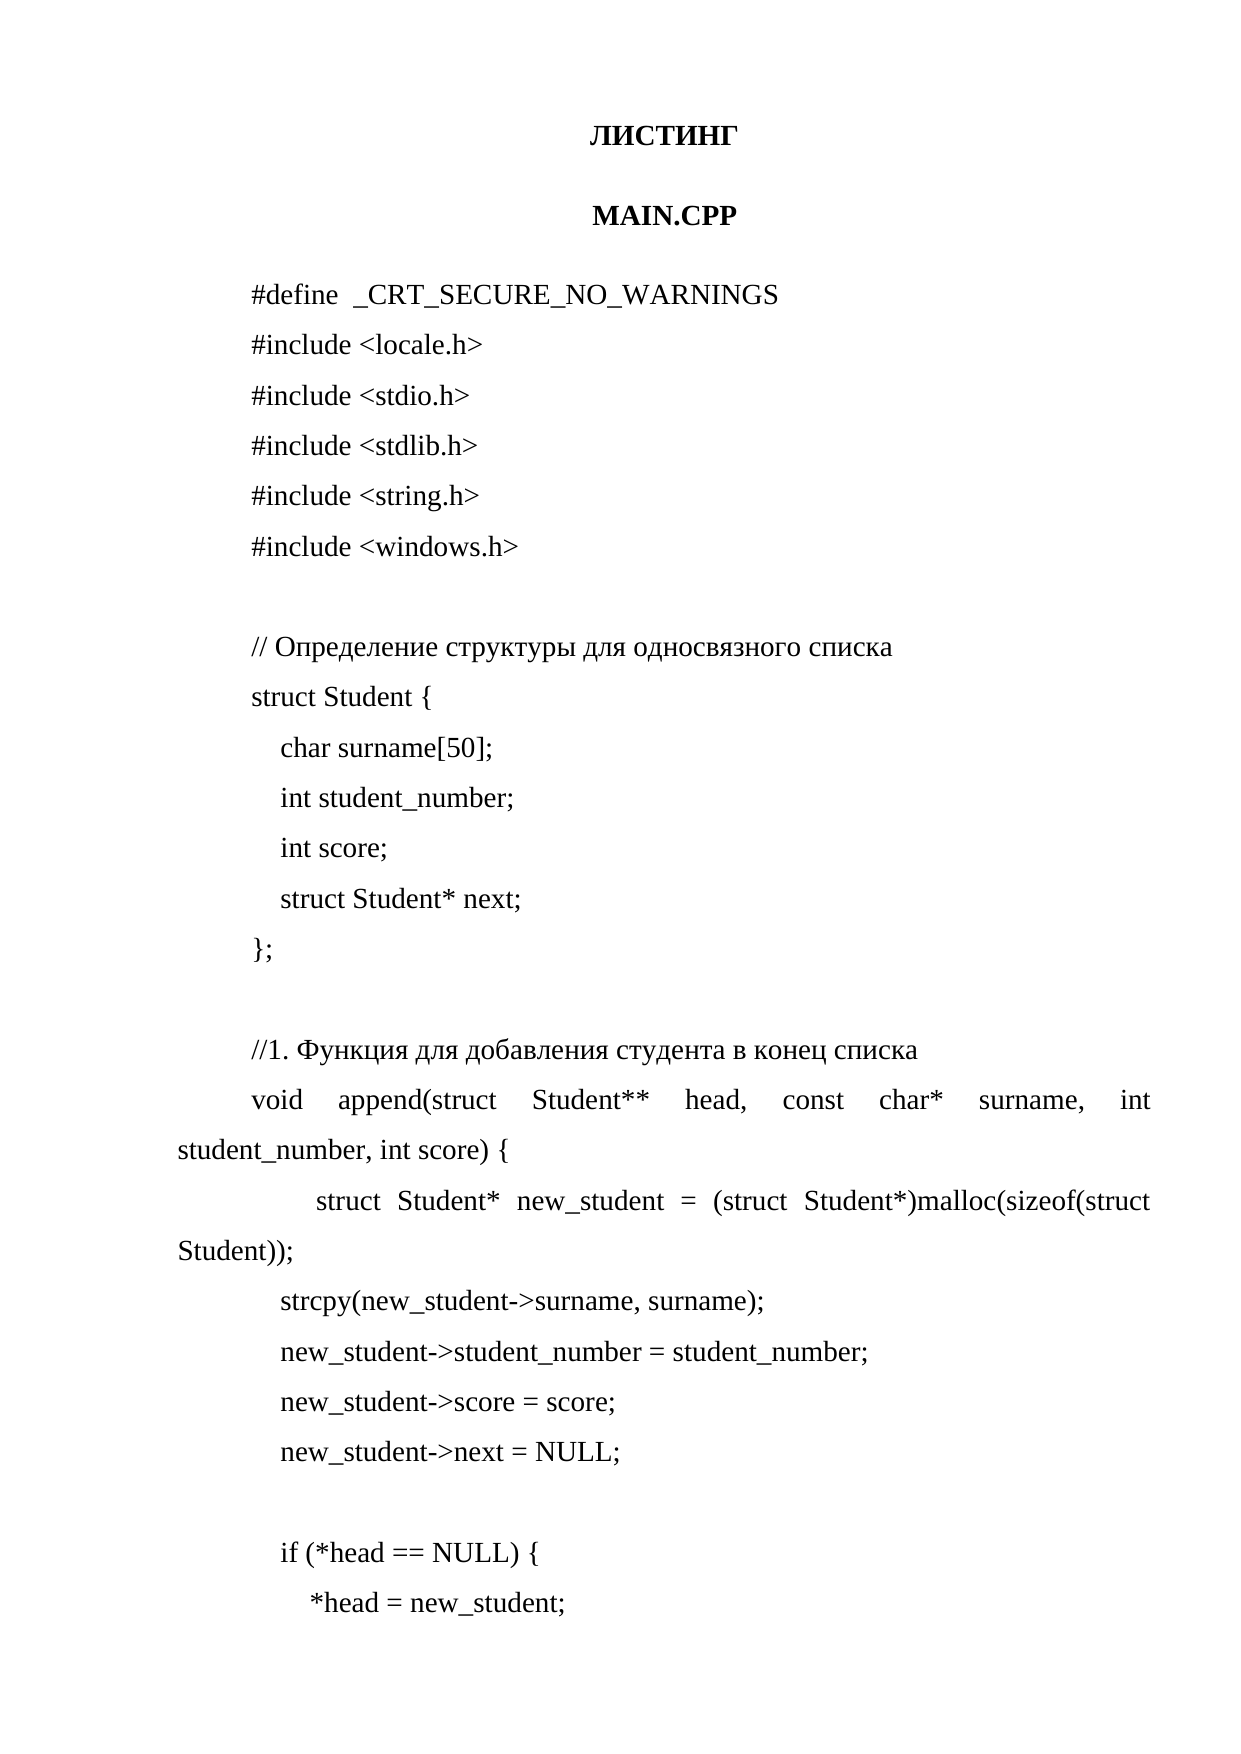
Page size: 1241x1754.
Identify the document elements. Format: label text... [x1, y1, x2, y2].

text strcpy(new_student->surname, surname); [177, 1283, 1152, 1317]
text #include <string.h> [177, 478, 1152, 512]
text #include <stdio.h> [177, 378, 1152, 411]
text new_student->score = score; [177, 1384, 1152, 1417]
text //1. Функция для добавления студента в конец списка [177, 1032, 1152, 1065]
text }; [177, 931, 1152, 965]
text // Определение структуры для односвязного списка [177, 629, 1152, 663]
text int student_number; [177, 780, 1152, 814]
text void append(struct Student** head, const char* surname, int student_number, int score) { [177, 1082, 1152, 1166]
text #include <stdlib.h> [177, 428, 1152, 462]
text struct Student* new_student = (struct Student*)malloc(sizeof(struct Student)); [177, 1183, 1152, 1267]
text #include <locale.h> [177, 327, 1152, 361]
text #define _CRT_SECURE_NO_WARNINGS [177, 277, 1152, 311]
text int score; [177, 831, 1152, 864]
text #include <windows.h> [177, 529, 1152, 562]
text new_student->next = NULL; [177, 1434, 1152, 1468]
subtitle main.cpp [177, 198, 1152, 231]
text char surname[50]; [177, 730, 1152, 763]
text *head = new_student; [177, 1585, 1152, 1619]
subtitle Листинг [177, 118, 1152, 152]
text if (*head == NULL) { [177, 1535, 1152, 1568]
text new_student->student_number = student_number; [177, 1334, 1152, 1367]
text struct Student { [177, 679, 1152, 713]
text struct Student* next; [177, 881, 1152, 914]
